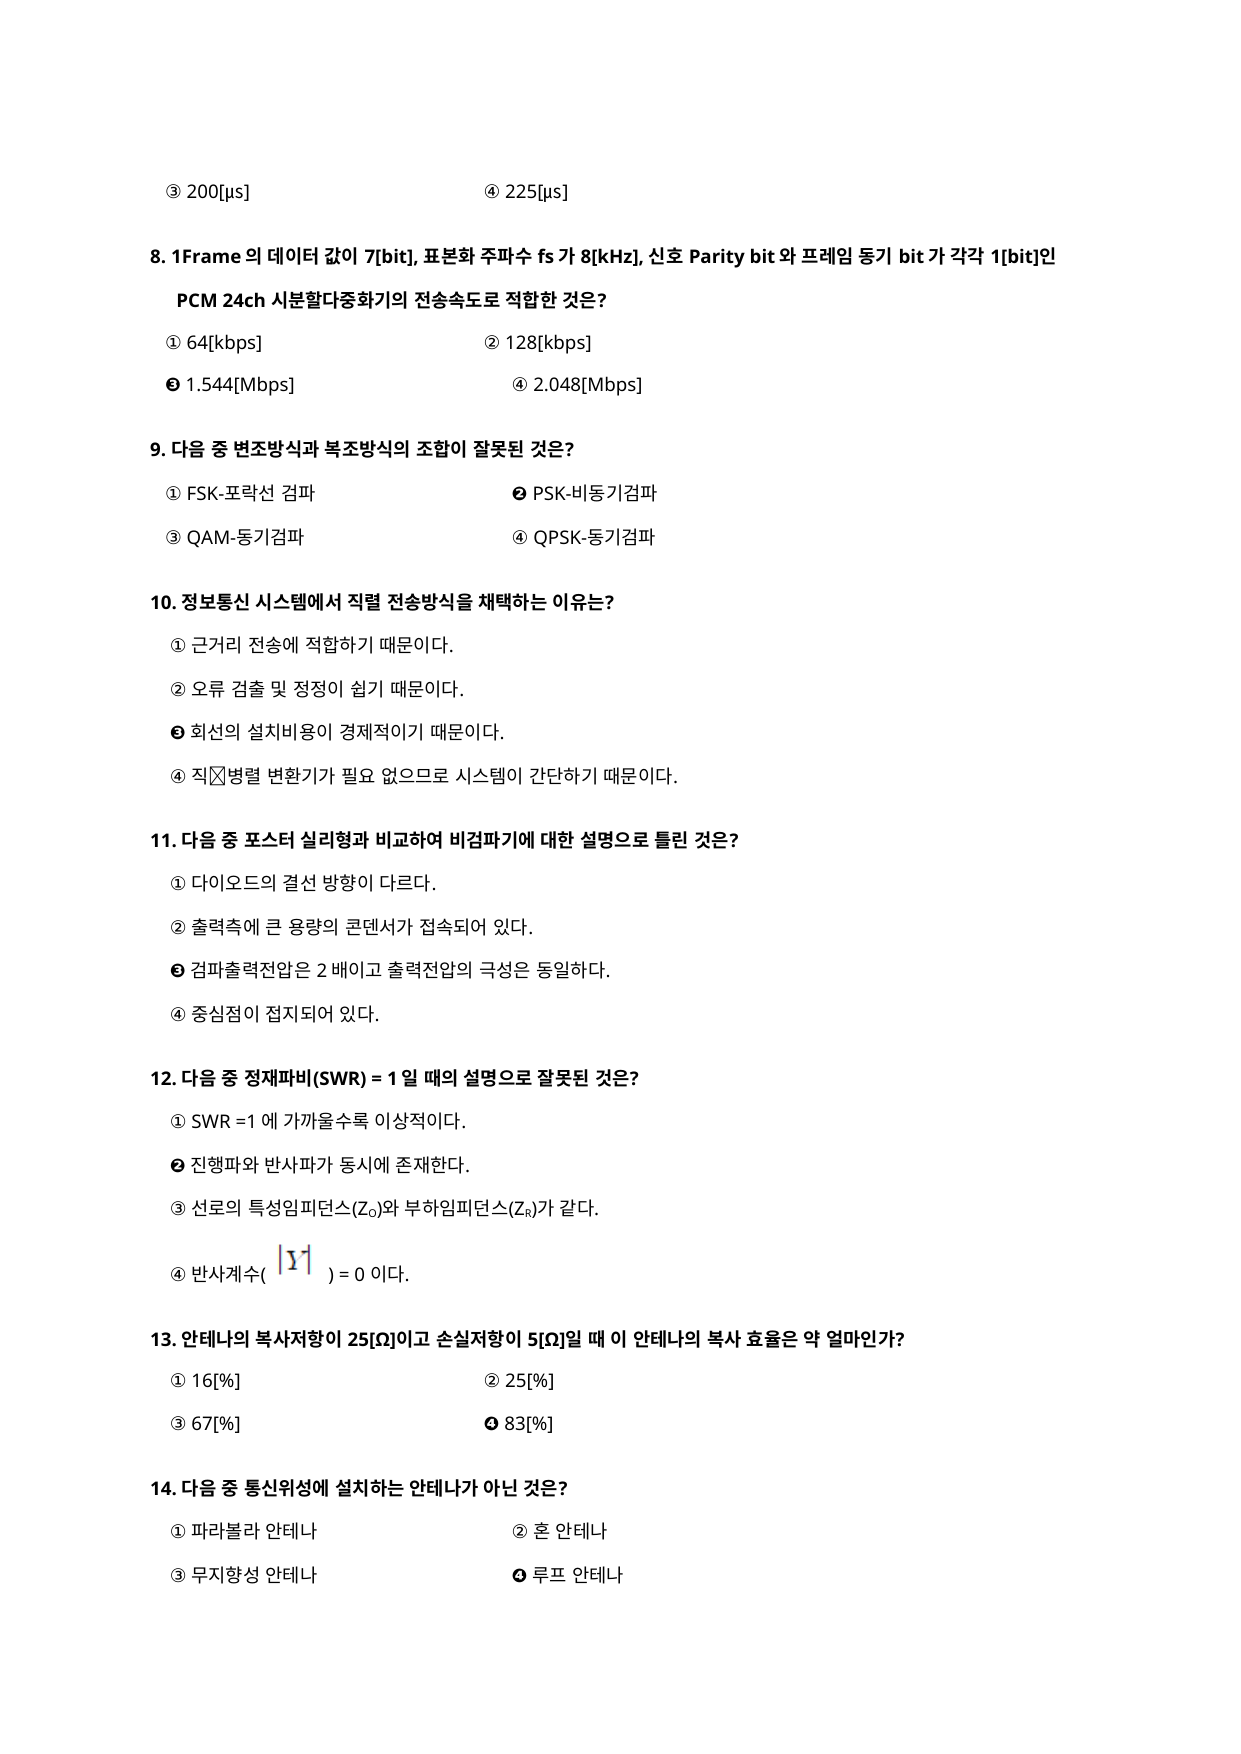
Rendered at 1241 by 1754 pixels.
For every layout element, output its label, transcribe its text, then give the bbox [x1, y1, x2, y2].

text ④ 반사계수( ) = 0 이다. [150, 1237, 1090, 1286]
text ❷ 진행파와 반사파가 동시에 존재한다. [150, 1150, 1090, 1178]
text ① 근거리 전송에 적합하기 때문이다. [150, 631, 1090, 658]
text ③ 67[%] ❹ 83[%] [150, 1410, 1090, 1436]
text ① 16[%] ② 25[%] [150, 1368, 1090, 1393]
text ④ 중심점이 접지되어 있다. [150, 999, 1090, 1026]
text ❸ 검파출력전압은 2배이고 출력전압의 극성은 동일하다. [150, 956, 1090, 983]
text ① 파라볼라 안테나 ② 혼 안테나 [150, 1517, 1090, 1544]
text ③ QAM-동기검파 ④ QPSK-동기검파 [150, 522, 1090, 550]
text ① SWR =1에 가까울수록 이상적이다. [150, 1107, 1090, 1134]
text 9. 다음 중 변조방식과 복조방식의 조합이 잘못된 것은? [150, 435, 1090, 462]
text ② 출력측에 큰 용량의 콘덴서가 접속되어 있다. [150, 912, 1090, 939]
text ❸ 1.544[Mbps] ④ 2.048[Mbps] [150, 372, 1090, 397]
text ❸ 회선의 설치비용이 경제적이기 때문이다. [150, 718, 1090, 745]
text ① FSK-포락선 검파 ❷ PSK-비동기검파 [150, 478, 1090, 506]
text ② 오류 검출 및 정정이 쉽기 때문이다. [150, 674, 1090, 702]
text ① 64[kbps] ② 128[kbps] [150, 329, 1090, 354]
text ③ 무지향성 안테나 ❹ 루프 안테나 [150, 1561, 1090, 1588]
text 14. 다음 중 통신위성에 설치하는 안테나가 아닌 것은? [150, 1473, 1090, 1501]
text ③ 선로의 특성임피던스(ZO)와 부하임피던스(ZR)가 같다. [150, 1194, 1090, 1221]
text 11. 다음 중 포스터 실리형과 비교하여 비검파기에 대한 설명으로 틀린 것은? [150, 826, 1090, 853]
text 12. 다음 중 정재파비(SWR) = 1일 때의 설명으로 잘못된 것은? [150, 1063, 1090, 1091]
picture [270, 1237, 318, 1281]
text ④ 직병렬 변환기가 필요 없으므로 시스템이 간단하기 때문이다. [150, 761, 1090, 788]
text 10. 정보통신 시스템에서 직렬 전송방식을 채택하는 이유는? [150, 587, 1090, 615]
text 8. 1Frame의 데이터 값이 7[bit], 표본화 주파수 fs가 8[kHz], 신호 Parity bit와 프레임 동기 bit가 각각 1[bit]인 PCM 24ch 시분할다중화기의 전송속도로 적합한 것은? [150, 242, 1090, 313]
text 13. 안테나의 복사저항이 25[Ω]이고 손실저항이 5[Ω]일 때 이 안테나의 복사 효율은 약 얼마인가? [150, 1324, 1090, 1351]
text ③ 200[㎲] ④ 225[㎲] [150, 177, 1090, 204]
text ① 다이오드의 결선 방향이 다르다. [150, 869, 1090, 896]
